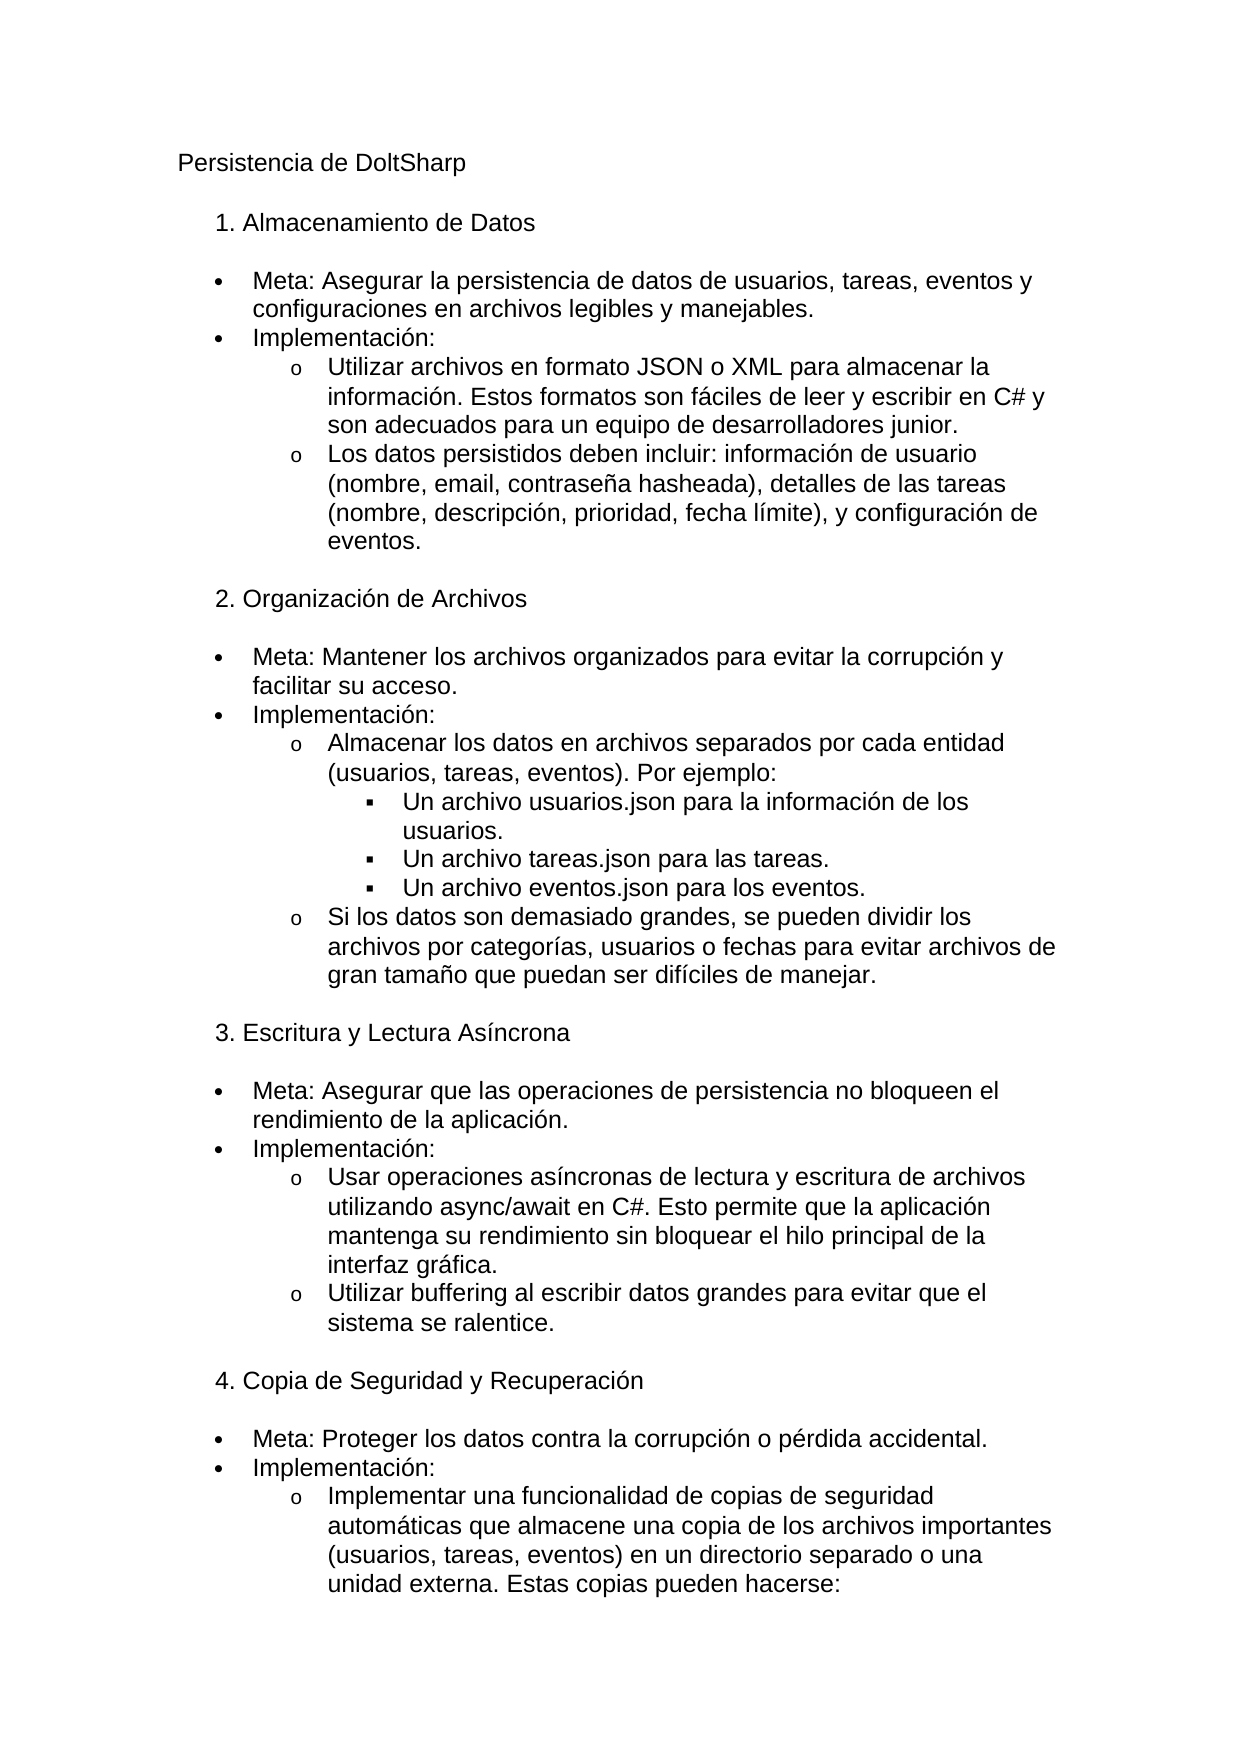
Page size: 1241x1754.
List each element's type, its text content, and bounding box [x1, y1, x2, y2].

text 2. Organización de Archivos [177, 584, 1063, 613]
list Implementación: [215, 1134, 1063, 1162]
text 1. Almacenamiento de Datos [177, 208, 1063, 237]
list Meta: Mantener los archivos organizados para evitar la corrupción y facilitar su acceso. [215, 642, 1063, 700]
list Almacenar los datos en archivos separados por cada entidad (usuarios, tareas, eventos). Por ejemplo: [290, 728, 1063, 787]
list Meta: Asegurar la persistencia de datos de usuarios, tareas, eventos y configuraciones en archivos legibles y manejables. [215, 266, 1063, 323]
list Implementar una funcionalidad de copias de seguridad automáticas que almacene una copia de los archivos importantes (usuarios, tareas, eventos) en un directorio separado o una unidad externa. Estas copias pueden hacerse: [290, 1481, 1063, 1597]
list Un archivo eventos.json para los eventos. [365, 873, 1063, 902]
list Los datos persistidos deben incluir: información de usuario (nombre, email, contraseña hasheada), detalles de las tareas (nombre, descripción, prioridad, fecha límite), y configuración de eventos. [290, 439, 1063, 555]
list Un archivo usuarios.json para la información de los usuarios. [365, 787, 1063, 844]
list Implementación: [215, 700, 1063, 728]
list Utilizar buffering al escribir datos grandes para evitar que el sistema se ralentice. [290, 1278, 1063, 1337]
list Utilizar archivos en formato JSON o XML para almacenar la información. Estos formatos son fáciles de leer y escribir en C# y son adecuados para un equipo de desarrolladores junior. [290, 352, 1063, 439]
text Persistencia de DoltSharp [177, 148, 1063, 176]
list Implementación: [215, 323, 1063, 352]
list Si los datos son demasiado grandes, se pueden dividir los archivos por categorías, usuarios o fechas para evitar archivos de gran tamaño que puedan ser difíciles de manejar. [290, 902, 1063, 989]
list Implementación: [215, 1453, 1063, 1481]
text 4. Copia de Seguridad y Recuperación [177, 1366, 1063, 1395]
text 3. Escritura y Lectura Asíncrona [177, 1018, 1063, 1047]
list Meta: Asegurar que las operaciones de persistencia no bloqueen el rendimiento de la aplicación. [215, 1076, 1063, 1134]
list Un archivo tareas.json para las tareas. [365, 844, 1063, 873]
list Meta: Proteger los datos contra la corrupción o pérdida accidental. [215, 1424, 1063, 1453]
list Usar operaciones asíncronas de lectura y escritura de archivos utilizando async/await en C#. Esto permite que la aplicación mantenga su rendimiento sin bloquear el hilo principal de la interfaz gráfica. [290, 1162, 1063, 1278]
